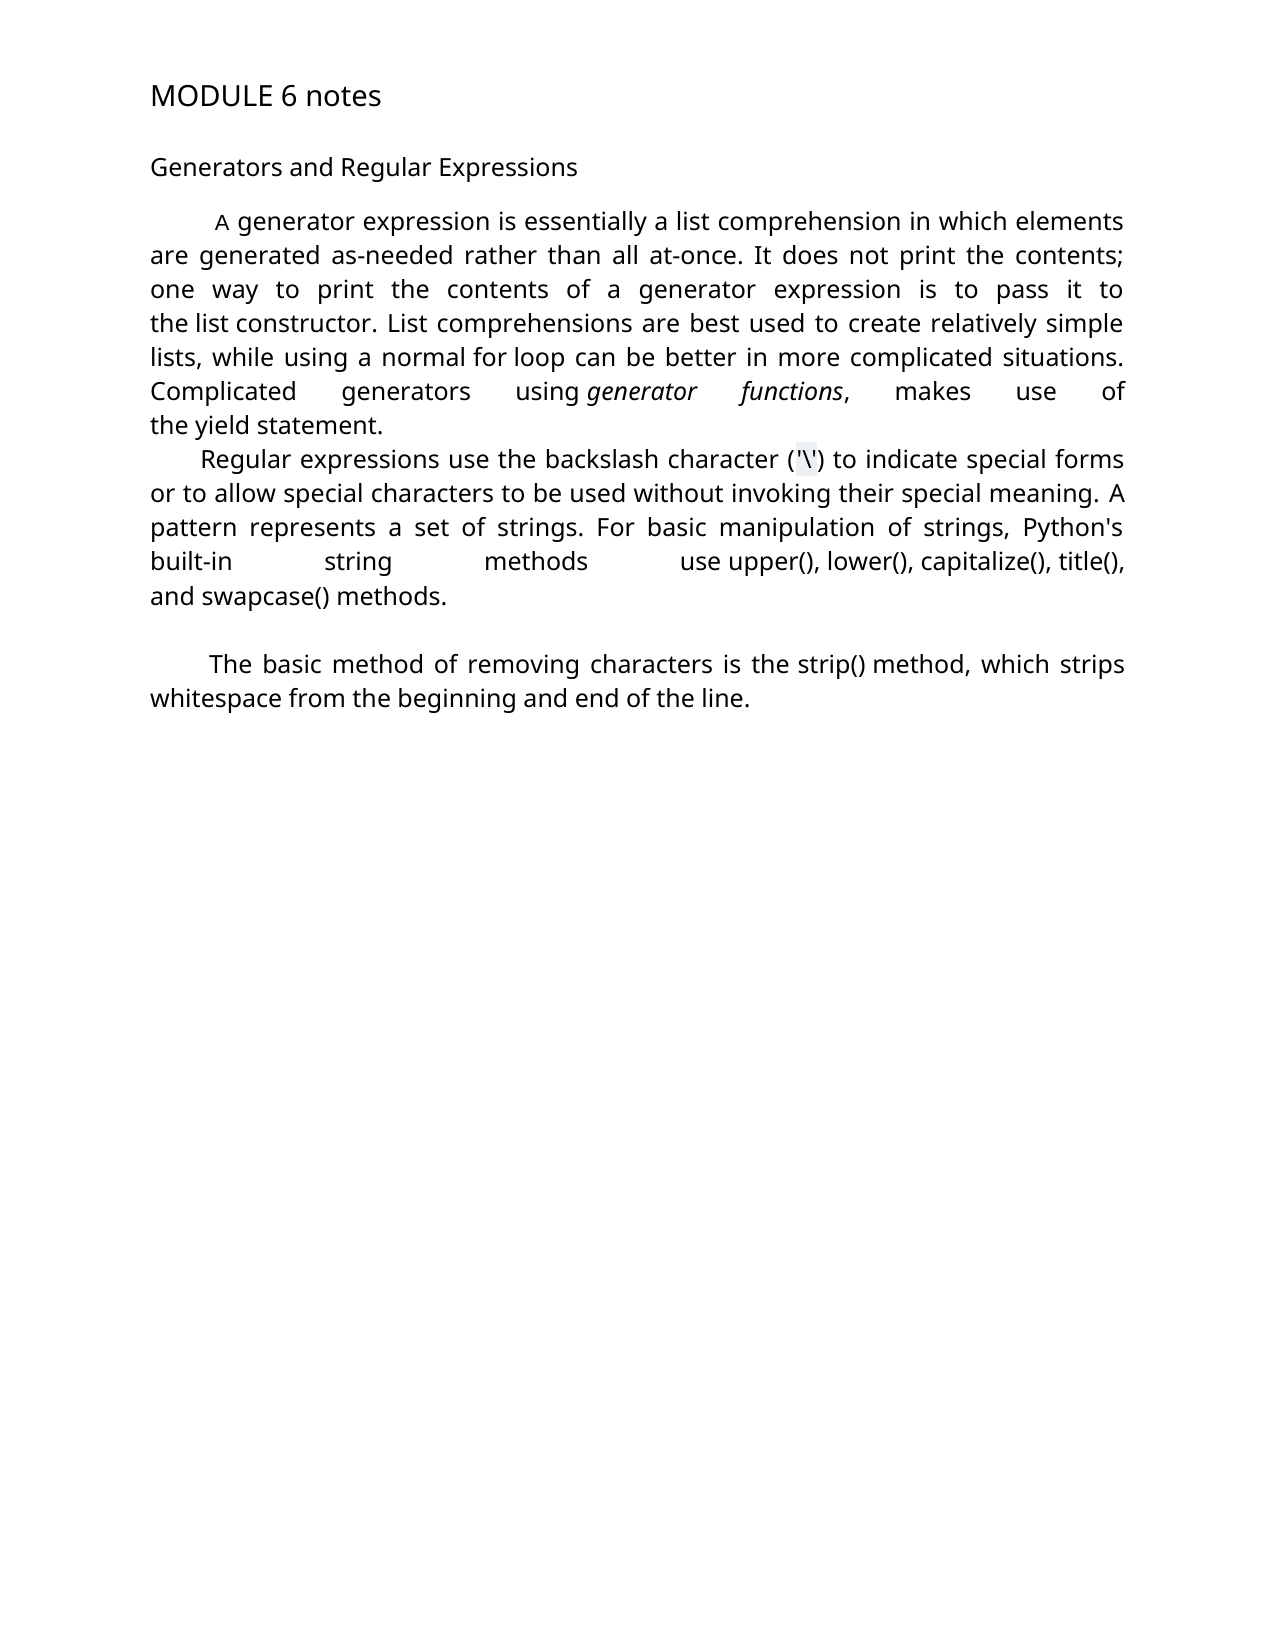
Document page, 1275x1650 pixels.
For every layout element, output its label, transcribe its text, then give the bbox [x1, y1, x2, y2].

text Regular expressions use the backslash character ('\') to indicate special forms or to allow special characters to be used without invoking their special meaning. A pattern represents a set of strings. For basic manipulation of strings, Python's built-in string methods use upper(), lower(), capitalize(), title(), and swapcase() methods. [150, 442, 1125, 612]
text A generator expression is essentially a list comprehension in which elements are generated as-needed rather than all at-once. It does not print the contents; one way to print the contents of a generator expression is to pass it to the list constructor. List comprehensions are best used to create relatively simple lists, while using a normal for loop can be better in more complicated situations. Complicated generators using generator functions, makes use of the yield statement. [150, 203, 1125, 442]
text The basic method of removing characters is the strip() method, which strips whitespace from the beginning and end of the line. [150, 646, 1125, 714]
text Generators and Regular Expressions [150, 150, 1125, 184]
